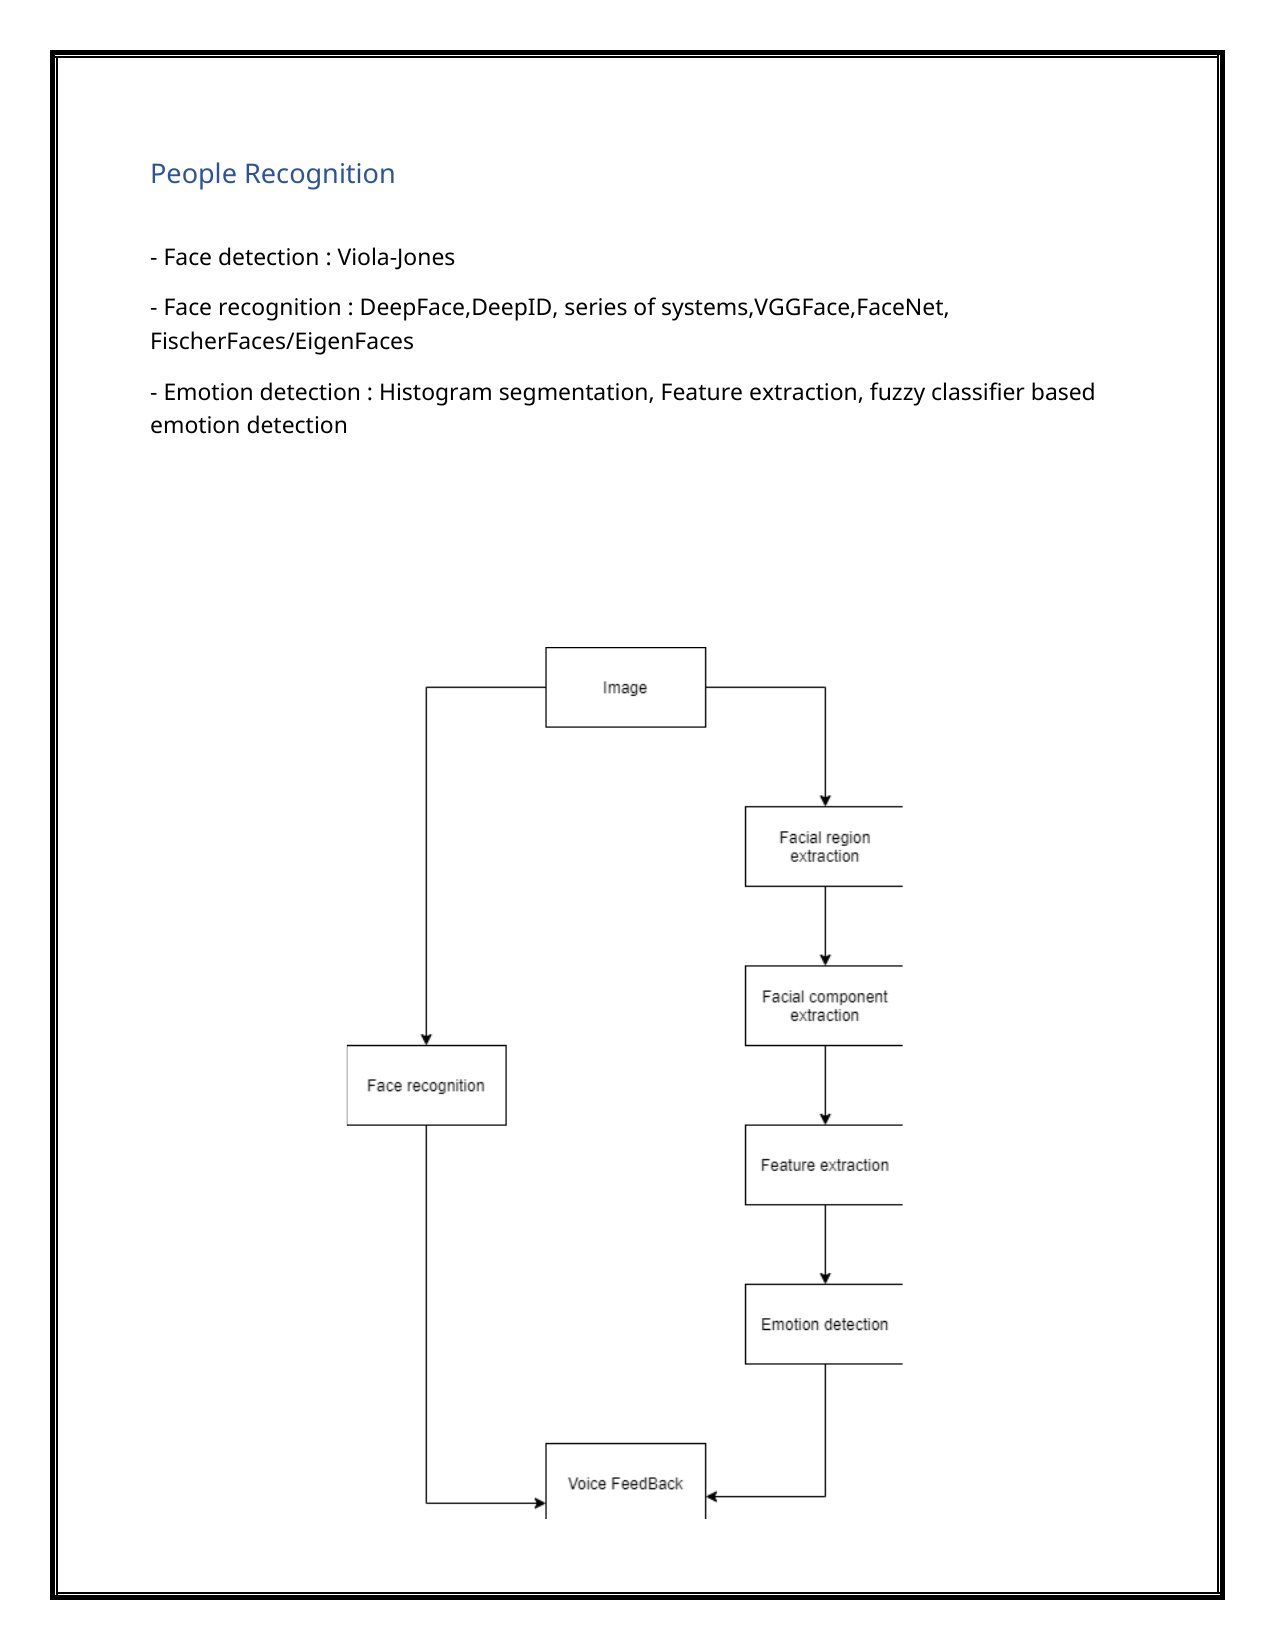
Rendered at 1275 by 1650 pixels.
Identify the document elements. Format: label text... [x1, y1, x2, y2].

picture [346, 647, 903, 1519]
text - Emotion detection : Histogram segmentation, Feature extraction, fuzzy classifier based emotion detection [150, 375, 1125, 440]
text - Face recognition : DeepFace,DeepID, series of systems,VGGFace,FaceNet, FischerFaces/EigenFaces [150, 291, 1125, 356]
subtitle People Recognition [150, 154, 1125, 191]
text - Face detection : Viola-Jones [150, 241, 1125, 272]
